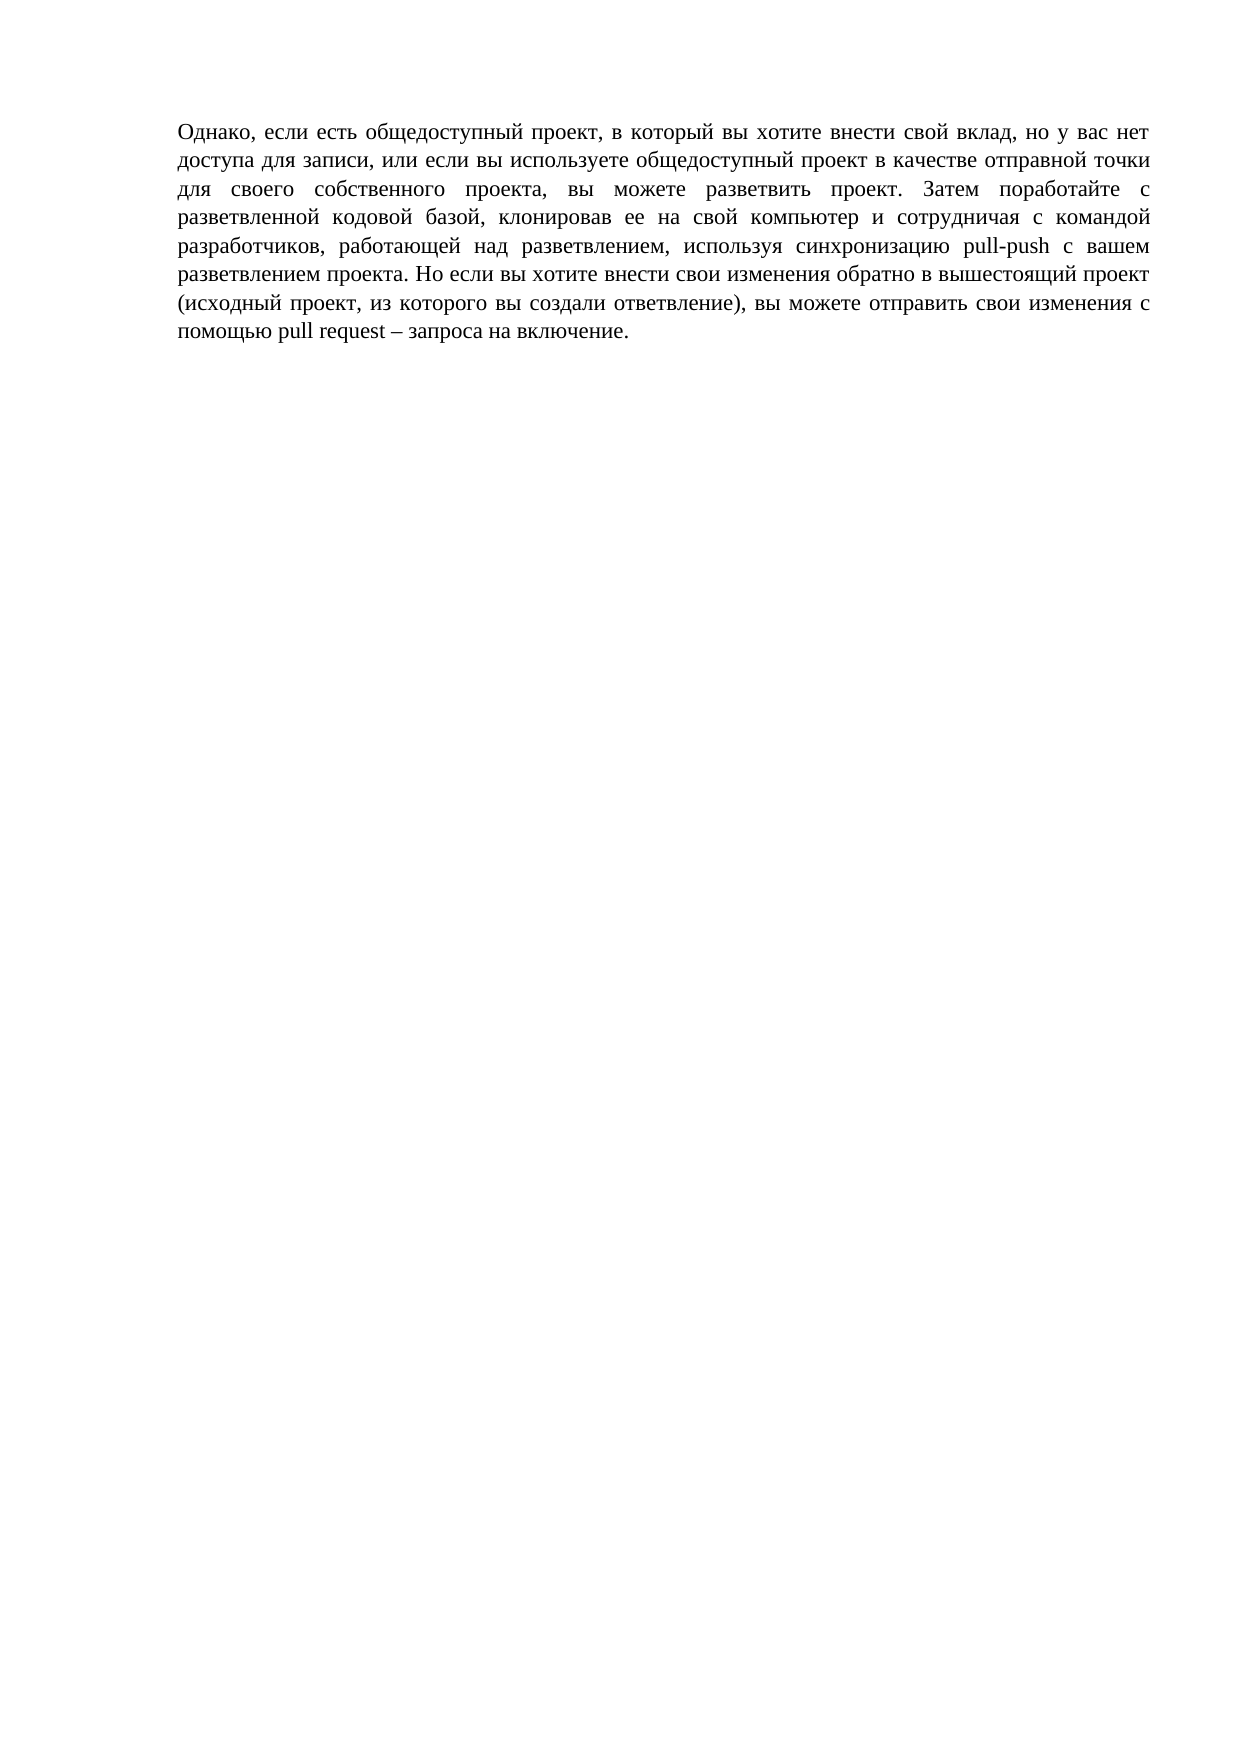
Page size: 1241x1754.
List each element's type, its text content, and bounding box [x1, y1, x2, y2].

text Однако, если есть общедоступный проект, в который вы хотите внести свой вклад, но у вас нет доступа для записи, или если вы используете общедоступный проект в качестве отправной точки для своего собственного проекта, вы можете разветвить проект. Затем поработайте с разветвленной кодовой базой, клонировав ее на свой компьютер и сотрудничая с командой разработчиков, работающей над разветвлением, используя синхронизацию pull-push с вашем разветвлением проекта. Но если вы хотите внести свои изменения обратно в вышестоящий проект (исходный проект, из которого вы создали ответвление), вы можете отправить свои изменения с помощью pull request – запроса на включение. [177, 118, 1152, 343]
